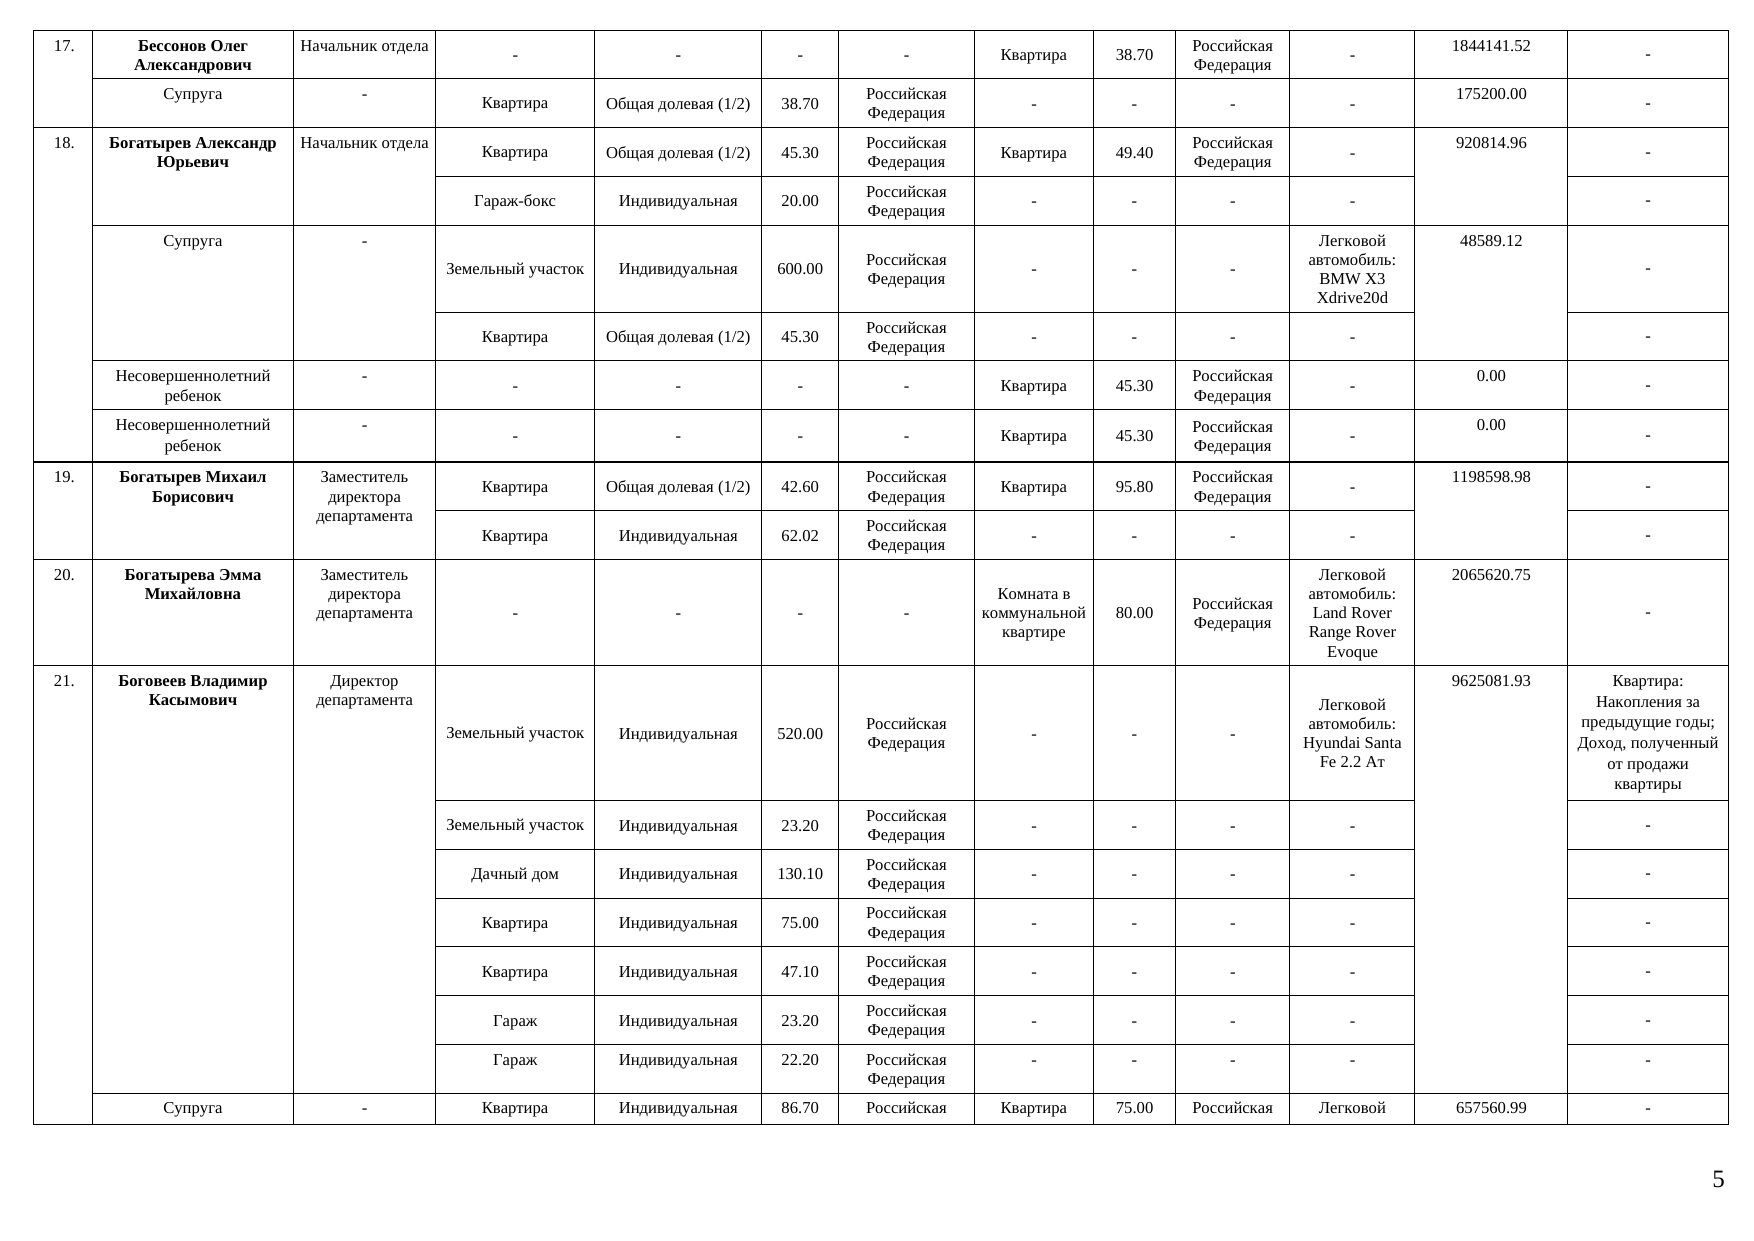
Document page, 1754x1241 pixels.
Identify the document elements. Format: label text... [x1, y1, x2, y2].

table_cell Индивидуальная [595, 850, 761, 897]
table_cell Российская Федерация [1176, 463, 1289, 510]
table_cell - [975, 313, 1093, 360]
table_cell - [1094, 996, 1175, 1044]
table_cell - [1094, 79, 1175, 127]
table_cell - [1290, 947, 1414, 995]
table_cell Общая долевая (1/2) [595, 463, 761, 510]
table_cell - [1568, 947, 1728, 995]
table_cell - [1290, 463, 1414, 510]
table_cell 23.20 [762, 996, 838, 1044]
table_cell Квартира [436, 899, 594, 946]
table_cell 45.30 [1094, 361, 1175, 409]
table_cell Гараж [436, 996, 594, 1044]
table_cell - [762, 410, 838, 461]
table_cell - [1176, 996, 1289, 1044]
table_cell - [1290, 1045, 1414, 1092]
table_cell 920814.96 [1415, 128, 1567, 224]
table_cell Директор департамента [294, 666, 435, 1092]
table_cell Российская Федерация [839, 666, 974, 800]
table_cell 21. [34, 666, 92, 1124]
table_cell Супруга [93, 1094, 293, 1124]
table_cell - [762, 31, 838, 78]
table_cell Гараж-бокс [436, 177, 594, 224]
table_cell - [975, 666, 1093, 800]
table_cell Российская Федерация [1176, 560, 1289, 665]
table_cell 45.30 [762, 128, 838, 176]
table_cell - [1568, 410, 1728, 461]
table_cell 45.30 [762, 313, 838, 360]
table_cell 18. [34, 128, 92, 461]
table_cell - [975, 511, 1093, 559]
table_cell - [1568, 996, 1728, 1044]
table_cell Индивидуальная [595, 1045, 761, 1092]
table_cell - [1568, 560, 1728, 665]
table_cell - [1176, 511, 1289, 559]
table_cell Квартира [975, 410, 1093, 461]
table_cell - [839, 361, 974, 409]
table_cell - [294, 226, 435, 360]
table_cell Боговеев Владимир Касымович [93, 666, 293, 1092]
table_cell - [975, 996, 1093, 1044]
table_cell - [1094, 801, 1175, 849]
table_cell - [762, 560, 838, 665]
table_cell 62.02 [762, 511, 838, 559]
table_cell - [1568, 361, 1728, 409]
table_cell - [1094, 177, 1175, 224]
table_cell Российская Федерация [839, 850, 974, 897]
table_cell Российская Федерация [839, 79, 974, 127]
table_cell - [1568, 899, 1728, 946]
table_cell Земельный участок [436, 666, 594, 800]
table_cell Российская Федерация [839, 511, 974, 559]
table_cell Квартира [436, 511, 594, 559]
table_cell Общая долевая (1/2) [595, 79, 761, 127]
table_cell Квартира [436, 313, 594, 360]
table_cell Индивидуальная [595, 899, 761, 946]
table_cell Бессонов Олег Александрович [93, 31, 293, 78]
table_cell - [1176, 666, 1289, 800]
table_cell Индивидуальная [595, 996, 761, 1044]
table_cell - [1568, 79, 1728, 127]
table_cell - [1568, 801, 1728, 849]
table_cell - [975, 177, 1093, 224]
table_cell Квартира: Накопления за предыдущие годы; Доход, полученный от продажи квартиры [1568, 666, 1728, 800]
table_cell - [436, 361, 594, 409]
table_cell Легковой автомобиль: Land Rover Range Rover Evoque [1290, 560, 1414, 665]
table_cell - [1094, 947, 1175, 995]
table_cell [1176, 1094, 1289, 1124]
table_cell Квартира [436, 947, 594, 995]
table_cell - [839, 410, 974, 461]
table_cell 45.30 [1094, 410, 1175, 461]
table_cell Квартира [975, 128, 1093, 176]
table_cell 130.10 [762, 850, 838, 897]
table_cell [1176, 31, 1289, 78]
table_cell - [839, 31, 974, 78]
table_cell - [1290, 511, 1414, 559]
table_cell - [839, 560, 974, 665]
table_cell Российская Федерация [839, 128, 974, 176]
table_cell 47.10 [762, 947, 838, 995]
table_cell - [975, 801, 1093, 849]
table_cell Квартира [975, 1094, 1093, 1124]
table_cell - [595, 31, 761, 78]
table_cell 38.70 [1094, 31, 1175, 78]
table_cell Российская Федерация [839, 996, 974, 1044]
table_cell - [1568, 226, 1728, 312]
table_cell Квартира [975, 361, 1093, 409]
table_cell Индивидуальная [595, 801, 761, 849]
table_cell Квартира [436, 1094, 594, 1124]
table_cell Квартира [436, 463, 594, 510]
table_cell Индивидуальная [595, 226, 761, 312]
table_cell - [595, 361, 761, 409]
table_cell - [1094, 226, 1175, 312]
table_cell - [1290, 801, 1414, 849]
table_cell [839, 1094, 974, 1124]
table_cell 17. [34, 31, 92, 127]
table_cell 19. [34, 463, 92, 559]
table_cell - [1290, 410, 1414, 461]
table_cell - [1290, 177, 1414, 224]
table_cell - [1176, 79, 1289, 127]
table_cell Индивидуальная [595, 511, 761, 559]
table_cell - [436, 560, 594, 665]
table_cell Общая долевая (1/2) [595, 313, 761, 360]
table_cell 0.00 [1415, 361, 1567, 409]
table_cell Несовершеннолетний ребенок [93, 361, 293, 409]
table_cell - [975, 226, 1093, 312]
table_cell Индивидуальная [595, 666, 761, 800]
table_cell 80.00 [1094, 560, 1175, 665]
table_cell Гараж [436, 1045, 594, 1092]
table_cell - [1176, 801, 1289, 849]
table_cell - [975, 850, 1093, 897]
table_cell Российская Федерация [839, 801, 974, 849]
table_cell 657560.99 [1415, 1094, 1567, 1124]
table_cell - [294, 79, 435, 127]
table_cell Начальник отдела [294, 128, 435, 224]
table_cell 1844141.52 [1415, 31, 1567, 78]
table_cell Российская Федерация [839, 899, 974, 946]
table_cell - [1094, 511, 1175, 559]
table_cell - [1290, 128, 1414, 176]
table_cell 0.00 [1415, 410, 1567, 461]
table_cell - [1568, 313, 1728, 360]
table_cell - [1176, 947, 1289, 995]
table_cell - [1568, 31, 1728, 78]
table_cell Квартира [436, 79, 594, 127]
table_cell 75.00 [762, 899, 838, 946]
table_cell Супруга [93, 79, 293, 127]
table_cell 48589.12 [1415, 226, 1567, 360]
table_cell Легковой автомобиль: Hyundai Santa Fe 2.2 Ат [1290, 666, 1414, 800]
table_cell 38.70 [762, 79, 838, 127]
table_cell - [1568, 128, 1728, 176]
table_cell 520.00 [762, 666, 838, 800]
table_cell - [1094, 899, 1175, 946]
table_cell - [1568, 511, 1728, 559]
table_cell 49.40 [1094, 128, 1175, 176]
table_cell Заместитель директора департамента [294, 560, 435, 665]
table_cell Российская Федерация [1176, 128, 1289, 176]
table_cell 22.20 [762, 1045, 838, 1092]
table_cell - [595, 410, 761, 461]
table_cell Супруга [93, 226, 293, 360]
table_cell 600.00 [762, 226, 838, 312]
table_cell - [436, 410, 594, 461]
table_cell Российская Федерация [839, 947, 974, 995]
table_cell - [1094, 1045, 1175, 1092]
table_cell Начальник отдела [294, 31, 435, 78]
table_cell - [436, 31, 594, 78]
table_cell - [294, 1094, 435, 1124]
table_cell Российская Федерация [839, 177, 974, 224]
table_cell - [1290, 850, 1414, 897]
table_cell - [1290, 313, 1414, 360]
table_cell - [1568, 463, 1728, 510]
table_cell Российская Федерация [839, 226, 974, 312]
table_cell - [975, 947, 1093, 995]
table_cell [1290, 1094, 1414, 1124]
table_cell 2065620.75 [1415, 560, 1567, 665]
table_cell - [1176, 899, 1289, 946]
table_cell Российская Федерация [1176, 410, 1289, 461]
table_cell - [1094, 850, 1175, 897]
table_cell - [1176, 313, 1289, 360]
table_cell - [1176, 850, 1289, 897]
table_cell Земельный участок [436, 226, 594, 312]
table_cell - [975, 899, 1093, 946]
table_cell - [1290, 996, 1414, 1044]
table_cell - [595, 560, 761, 665]
table_cell - [1094, 666, 1175, 800]
table_cell - [1568, 850, 1728, 897]
table_cell - [1290, 79, 1414, 127]
table_cell 9625081.93 [1415, 666, 1567, 1092]
table_cell Заместитель директора департамента [294, 463, 435, 559]
table_cell Земельный участок [436, 801, 594, 849]
table_cell 75.00 [1094, 1094, 1175, 1124]
table_cell Несовершеннолетний ребенок [93, 410, 293, 461]
table_cell - [1568, 177, 1728, 224]
table_cell - [1568, 1094, 1728, 1124]
table_cell - [1176, 226, 1289, 312]
table_cell - [1176, 177, 1289, 224]
table_cell Квартира [975, 463, 1093, 510]
table_cell - [1094, 313, 1175, 360]
table_cell - [1568, 1045, 1728, 1092]
table_cell 95.80 [1094, 463, 1175, 510]
table_cell - [1290, 899, 1414, 946]
table_cell - [1176, 1045, 1289, 1092]
table_cell Российская Федерация [839, 1045, 974, 1092]
table_cell 20.00 [762, 177, 838, 224]
table_cell 42.60 [762, 463, 838, 510]
table_cell - [1290, 31, 1414, 78]
table_cell Квартира [436, 128, 594, 176]
table_cell 23.20 [762, 801, 838, 849]
table_cell Комната в коммунальной квартире [975, 560, 1093, 665]
table_cell Общая долевая (1/2) [595, 128, 761, 176]
table_cell Богатырев Александр Юрьевич [93, 128, 293, 224]
table_cell Индивидуальная [595, 177, 761, 224]
table_cell 1198598.98 [1415, 463, 1567, 559]
table_cell Российская Федерация [1176, 361, 1289, 409]
table_cell - [975, 79, 1093, 127]
table_cell - [294, 361, 435, 409]
table_cell 175200.00 [1415, 79, 1567, 127]
table_cell 20. [34, 560, 92, 665]
table_cell Богатырева Эмма Михайловна [93, 560, 293, 665]
table_cell - [1290, 361, 1414, 409]
table_cell Индивидуальная [595, 947, 761, 995]
table_cell Квартира [975, 31, 1093, 78]
table_cell Богатырев Михаил Борисович [93, 463, 293, 559]
table_cell Легковой автомобиль: BMW X3 Хdrive20d [1290, 226, 1414, 312]
table_cell 86.70 [762, 1094, 838, 1124]
table_cell - [975, 1045, 1093, 1092]
table_cell Российская Федерация [839, 463, 974, 510]
table_cell - [294, 410, 435, 461]
table_cell - [762, 361, 838, 409]
table_cell Дачный дом [436, 850, 594, 897]
table_cell Российская Федерация [839, 313, 974, 360]
table_cell Индивидуальная [595, 1094, 761, 1124]
